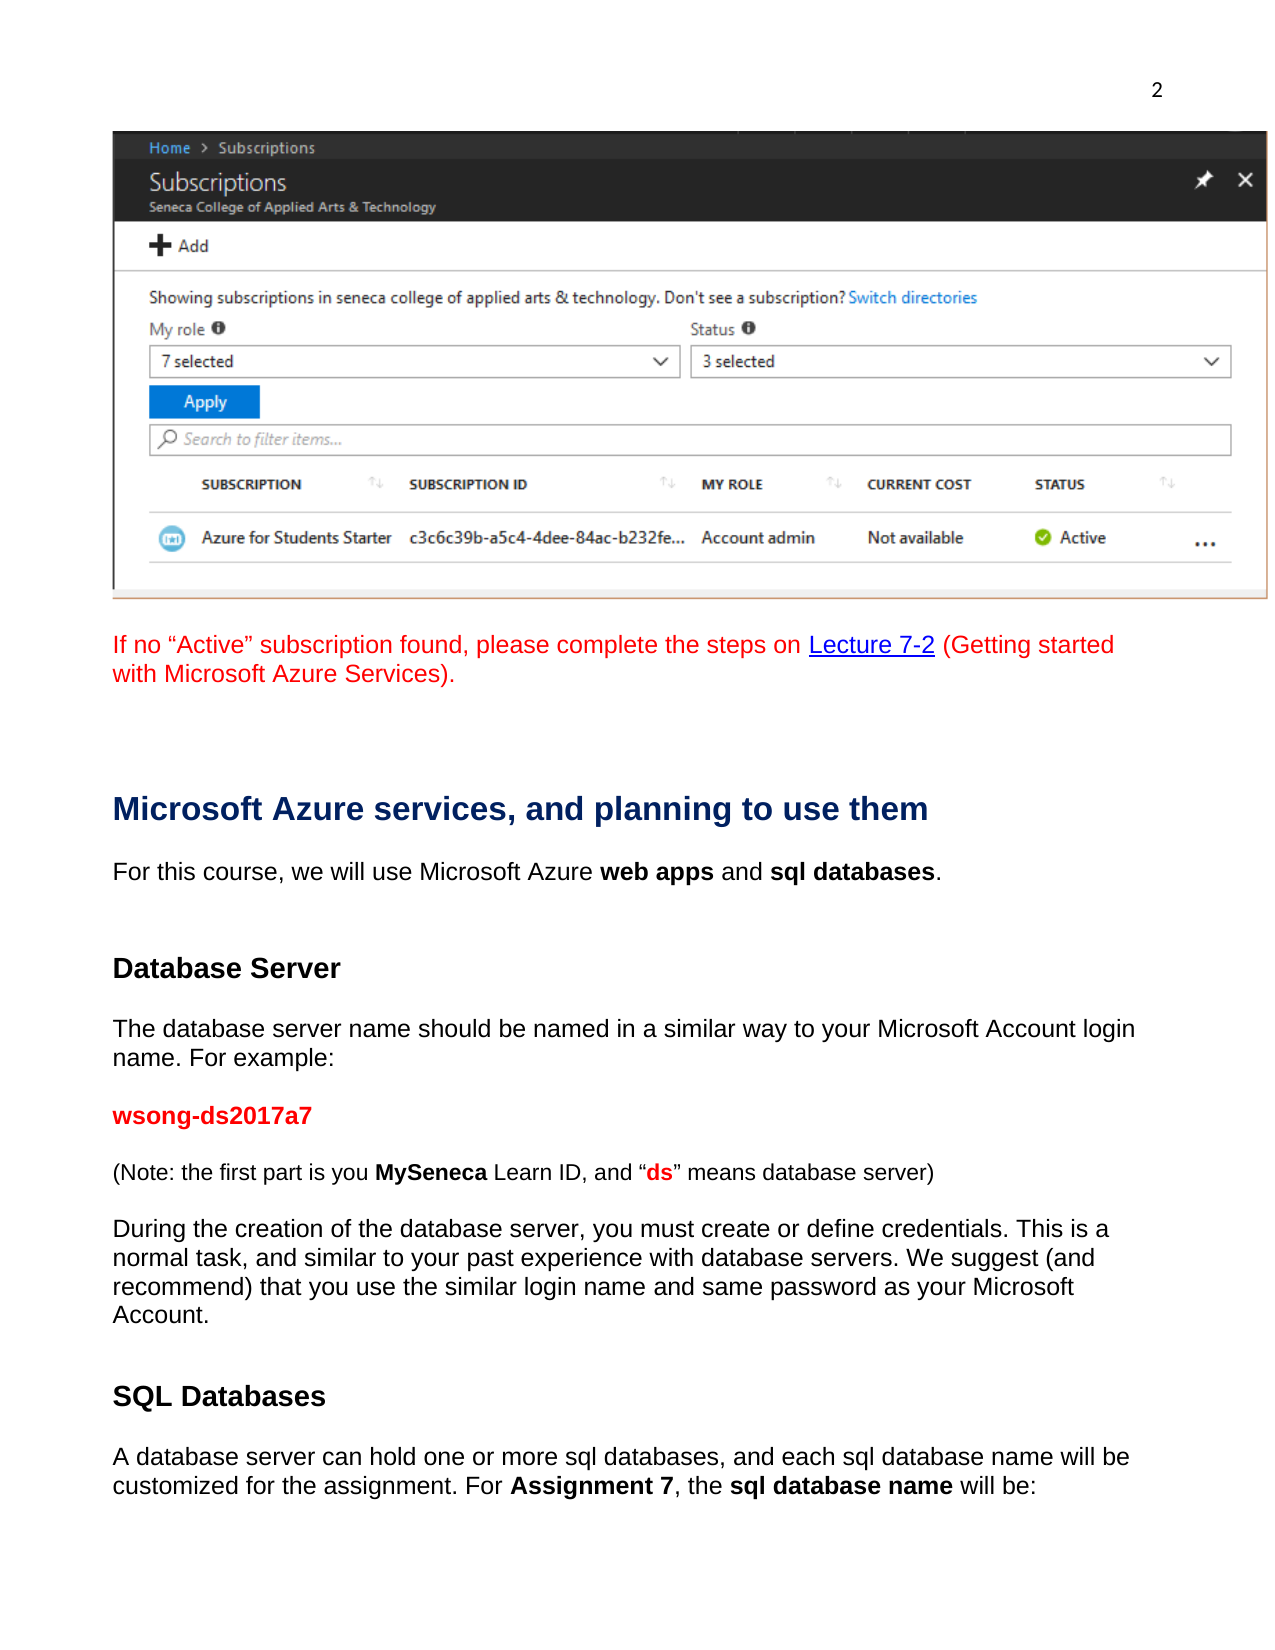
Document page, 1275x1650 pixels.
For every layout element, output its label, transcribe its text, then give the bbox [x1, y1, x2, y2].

text SQL Databases [112, 1379, 1162, 1413]
picture [112, 131, 1272, 602]
text (Note: the first part is you MySeneca Learn ID, and “ds” means database server) [112, 1159, 1162, 1185]
text A database server can hold one or more sql databases, and each sql database name will be customized for the assignment. For Assignment 7, the sql database name will be: [112, 1442, 1162, 1499]
text For this course, we will use Microsoft Azure web apps and sql databases. [112, 857, 1162, 886]
text Microsoft Azure services, and planning to use them [112, 789, 1162, 828]
text During the creation of the database server, you must create or define credentials. This is a normal task, and similar to your past experience with database servers. We suggest (and recommend) that you use the similar login name and same password as your Microsoft Account. [112, 1214, 1162, 1329]
text Database Server [112, 951, 1162, 985]
text wsong-ds2017a7 [112, 1101, 1162, 1129]
text The database server name should be named in a similar way to your Microsoft Account login name. For example: [112, 1014, 1162, 1072]
text If no “Active” subscription found, please complete the steps on Lecture 7-2 (Getting started with Microsoft Azure Services). [112, 631, 1162, 688]
